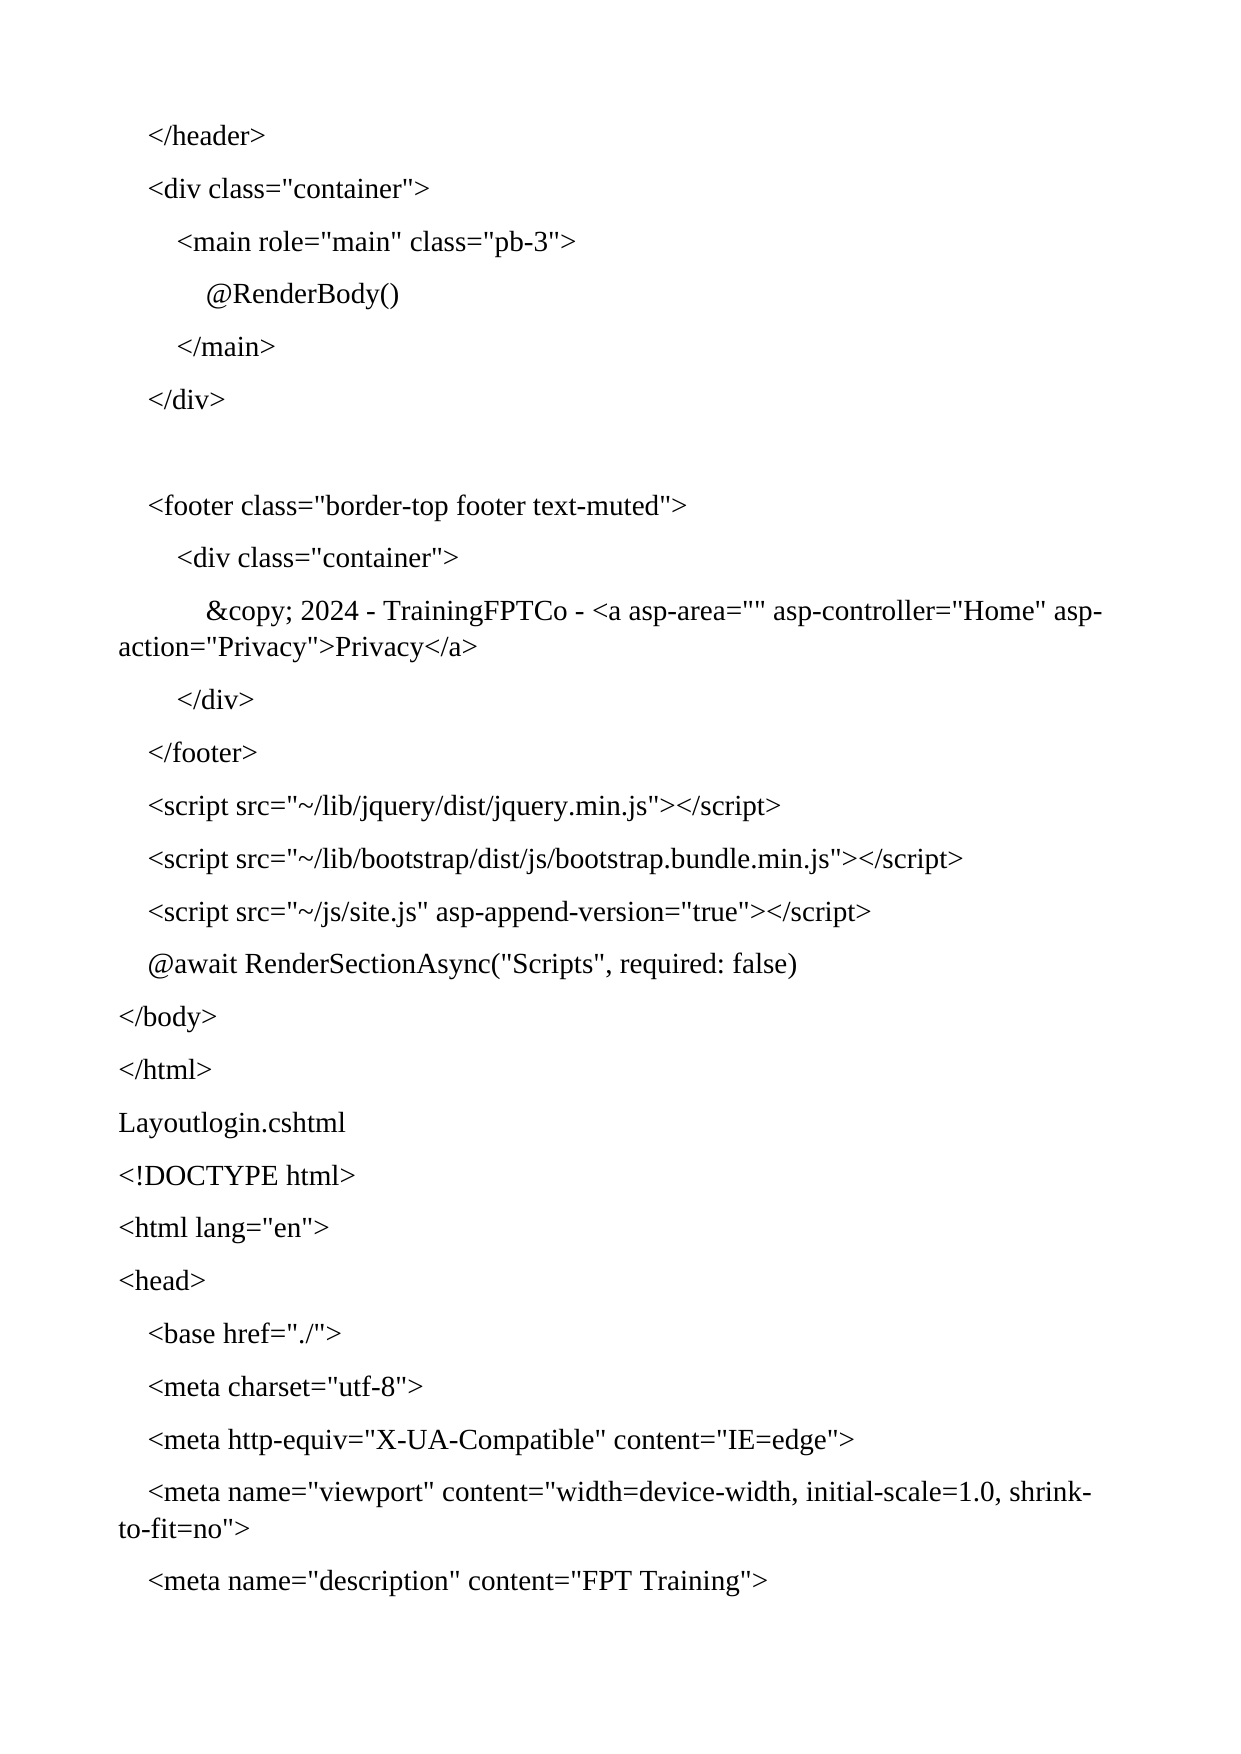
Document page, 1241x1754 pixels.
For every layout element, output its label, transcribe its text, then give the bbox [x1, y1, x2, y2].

text <main role="main" class="pb-3"> [118, 224, 1122, 257]
text </footer> [118, 735, 1122, 769]
text <div class="container"> [118, 541, 1122, 574]
text <script src="~/lib/bootstrap/dist/js/bootstrap.bundle.min.js"></script> [118, 841, 1122, 874]
text </body> [118, 999, 1122, 1033]
text &copy; 2024 - TrainingFPTCo - <a asp-area="" asp-controller="Home" asp-action="Privacy">Privacy</a> [118, 593, 1122, 663]
text @RenderBody() [118, 277, 1122, 310]
text </div> [118, 682, 1122, 716]
text <meta http-equiv="X-UA-Compatible" content="IE=edge"> [118, 1422, 1122, 1455]
text <!DOCTYPE html> [118, 1158, 1122, 1191]
text </main> [118, 329, 1122, 363]
text </html> [118, 1052, 1122, 1086]
text <script src="~/lib/jquery/dist/jquery.min.js"></script> [118, 788, 1122, 822]
text <meta charset="utf-8"> [118, 1369, 1122, 1402]
text <div class="container"> [118, 171, 1122, 204]
text </div> [118, 382, 1122, 416]
text @await RenderSectionAsync("Scripts", required: false) [118, 946, 1122, 980]
text <script src="~/js/site.js" asp-append-version="true"></script> [118, 894, 1122, 927]
text <meta name="viewport" content="width=device-width, initial-scale=1.0, shrink-to-fit=no"> [118, 1474, 1122, 1544]
text <head> [118, 1263, 1122, 1297]
text <meta name="description" content="FPT Training"> [118, 1563, 1122, 1597]
text <base href="./"> [118, 1316, 1122, 1350]
text <footer class="border-top footer text-muted"> [118, 488, 1122, 521]
text Layoutlogin.cshtml [118, 1105, 1122, 1138]
text <html lang="en"> [118, 1211, 1122, 1244]
text </header> [118, 118, 1122, 152]
